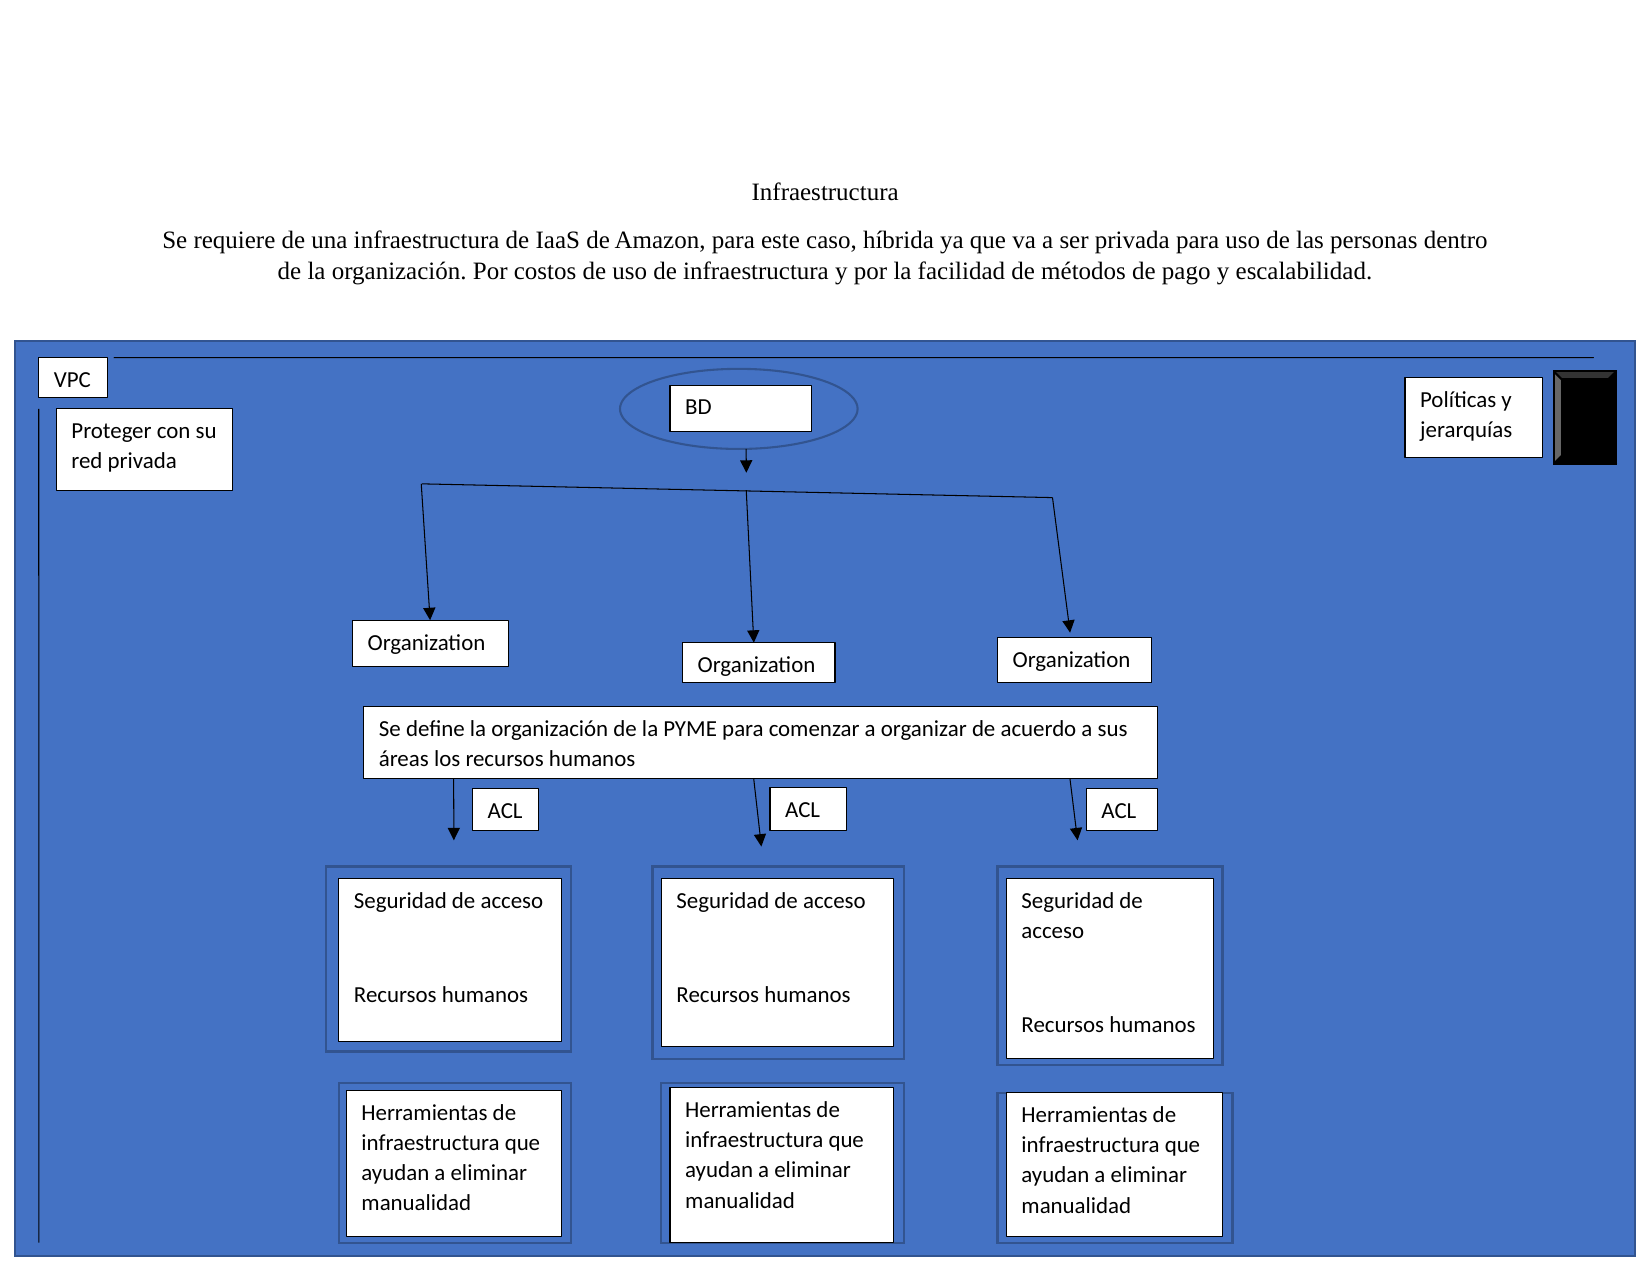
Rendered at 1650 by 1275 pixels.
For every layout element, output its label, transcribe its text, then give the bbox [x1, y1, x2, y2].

text Se requiere de una infraestructura de IaaS de Amazon, para este caso, híbrida ya que va a ser privada para uso de las personas dentro de la organización. Por costos de uso de infraestructura y por la facilidad de métodos de pago y escalabilidad. [148, 225, 1502, 285]
text Infraestructura [148, 177, 1502, 206]
